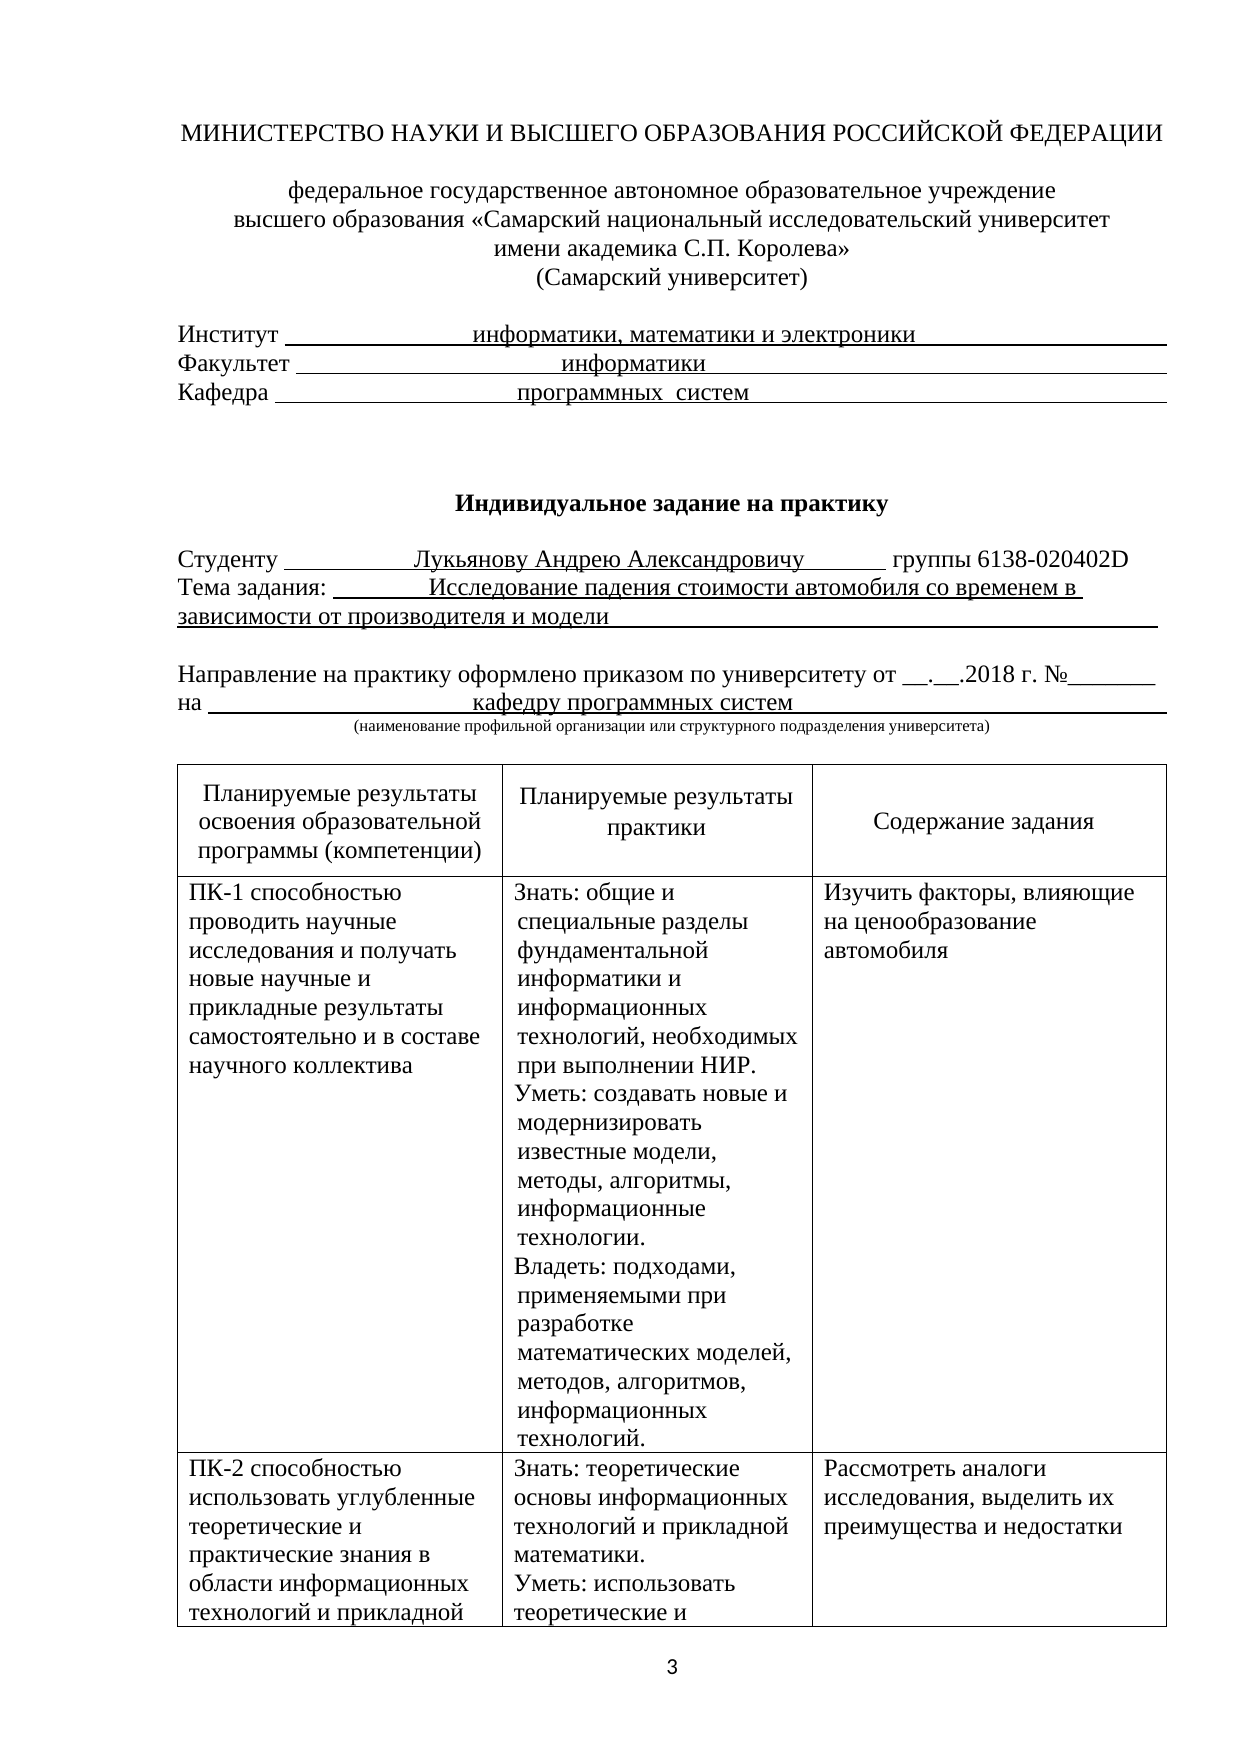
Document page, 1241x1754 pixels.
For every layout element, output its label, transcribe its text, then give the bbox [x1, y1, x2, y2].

text высшего образования «Самарский национальный исследовательский университет [177, 204, 1167, 233]
text федеральное государственное автономное образовательное учреждение [177, 176, 1167, 204]
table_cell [503, 1453, 812, 1626]
text Индивидуальное задание на практику [177, 488, 1167, 517]
text (Самарский университет) [177, 262, 1167, 291]
table_header Планируемые результаты практики [503, 765, 812, 876]
text (наименование профильной организации или структурного подразделения университета) [177, 716, 1167, 735]
text Тема задания: Исследование падения стоимости автомобиля со временем в зависимости от производителя и модели [177, 572, 1167, 630]
text Институт информатики, математики и электроники [177, 319, 1167, 348]
table_header Планируемые результаты освоения образовательной программы (компетенции) [178, 765, 502, 876]
table_cell Изучить факторы, влияющие на ценообразование автомобиля [813, 877, 1166, 1452]
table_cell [813, 1453, 1166, 1626]
text Направление на практику оформлено приказом по университету от __.__.2018 г. №_______ на кафедру программных систем [177, 659, 1167, 716]
text Кафедра программных систем [177, 377, 1167, 406]
table_cell ПК-1 способностью проводить научные исследования и получать новые научные и прикладные результаты самостоятельно и в составе научного коллектива [178, 877, 502, 1452]
table_cell Знать: общие и специальные разделы фундаментальной информатики и информационных технологий, необходимых при выполнении НИР. Уметь: создавать новые и модернизировать известные модели, методы, алгоритмы, информационные технологии. Владеть: подходами, применяемыми при разработке математических моделей, методов, алгоритмов, информационных технологий. [503, 877, 812, 1452]
text МИНИСТЕРСТВО НАУКИ И ВЫСШЕГО ОБРАЗОВАНИЯ РОССИЙСКОЙ ФЕДЕРАЦИИ [177, 118, 1167, 147]
text Студенту Лукьянову Андрею Александровичу группы 6138-020402D [177, 544, 1167, 572]
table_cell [178, 1453, 502, 1626]
text имени академика С.П. Королева» [177, 233, 1167, 262]
table_header Содержание задания [813, 765, 1166, 876]
text Факультет информатики [177, 348, 1167, 377]
